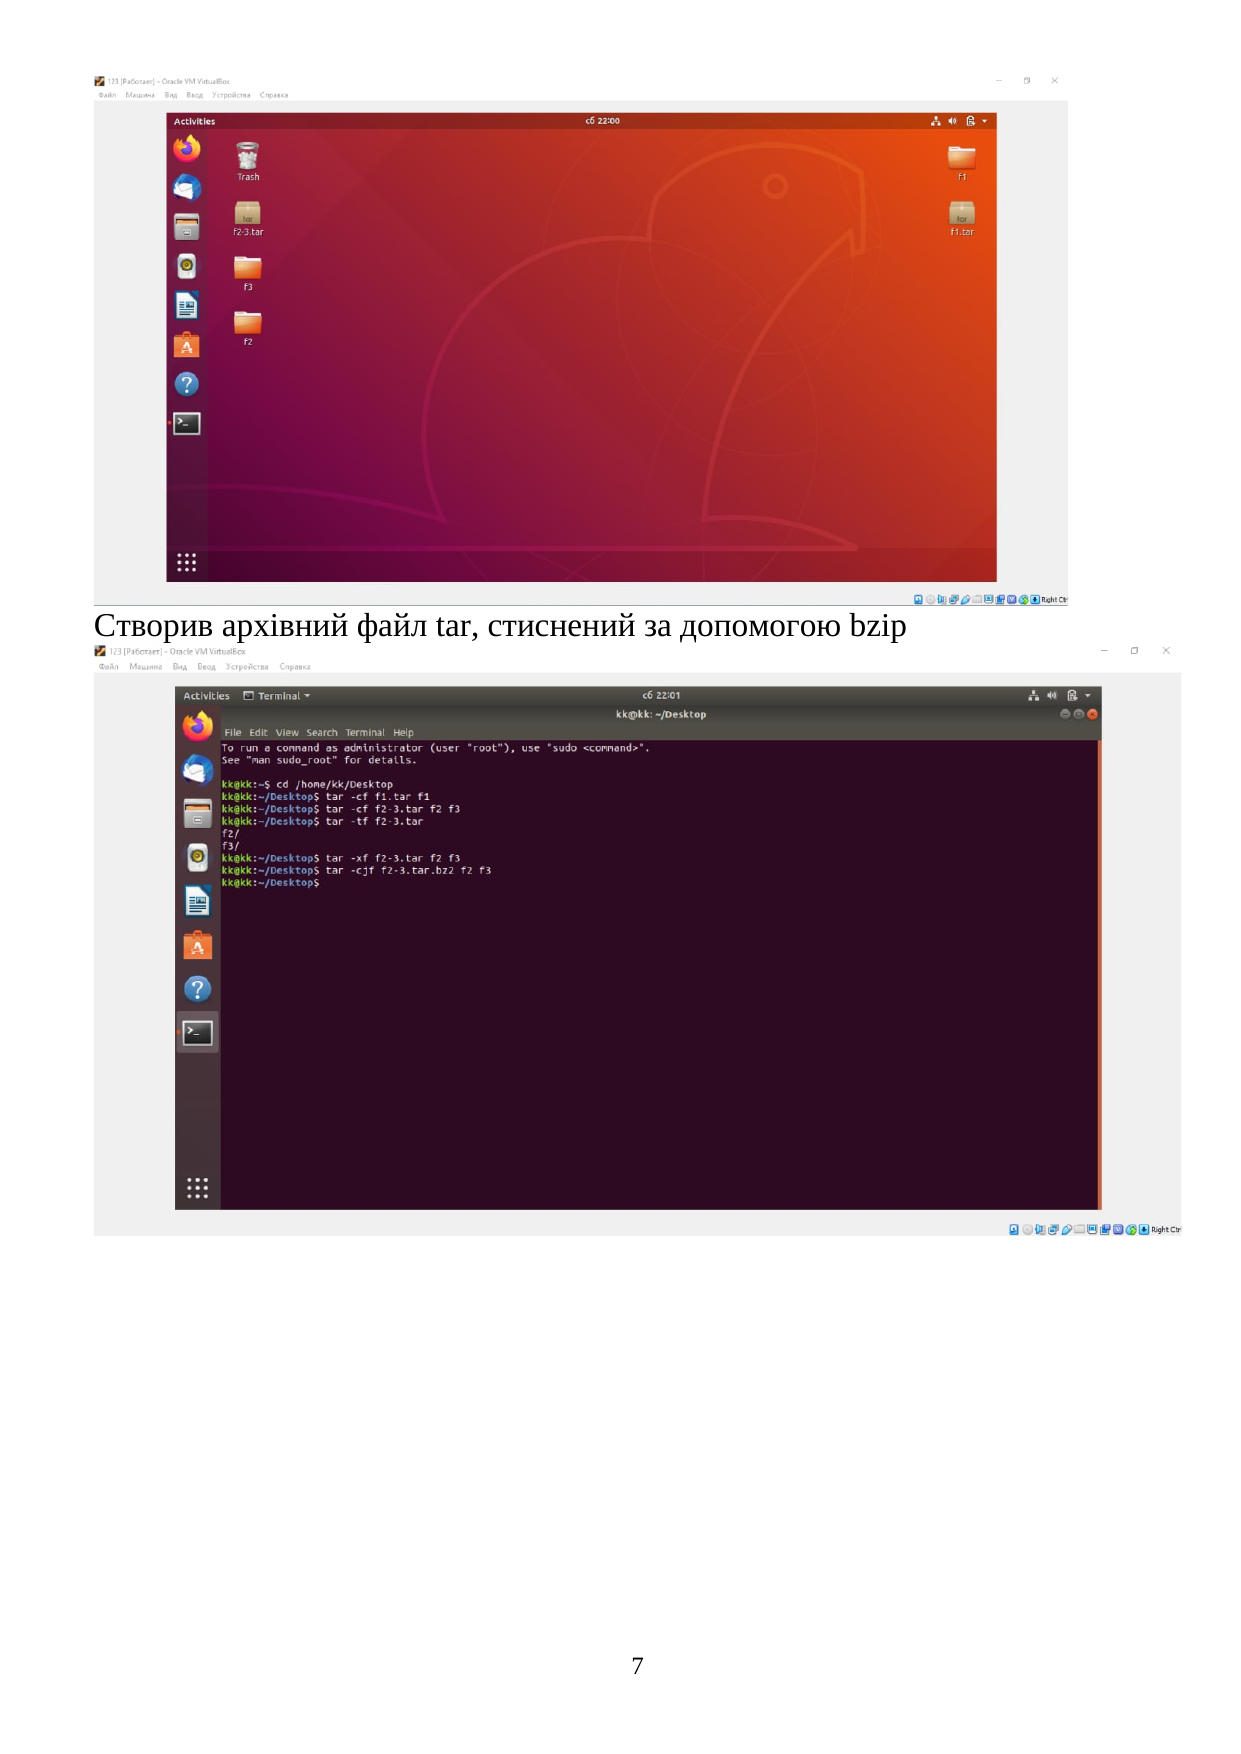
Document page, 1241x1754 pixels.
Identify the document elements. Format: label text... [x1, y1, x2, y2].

text Cтворив архівний файл tar, стиснений за допомогою bzip [94, 606, 1181, 643]
picture [93, 75, 1069, 606]
picture [93, 643, 1182, 1236]
